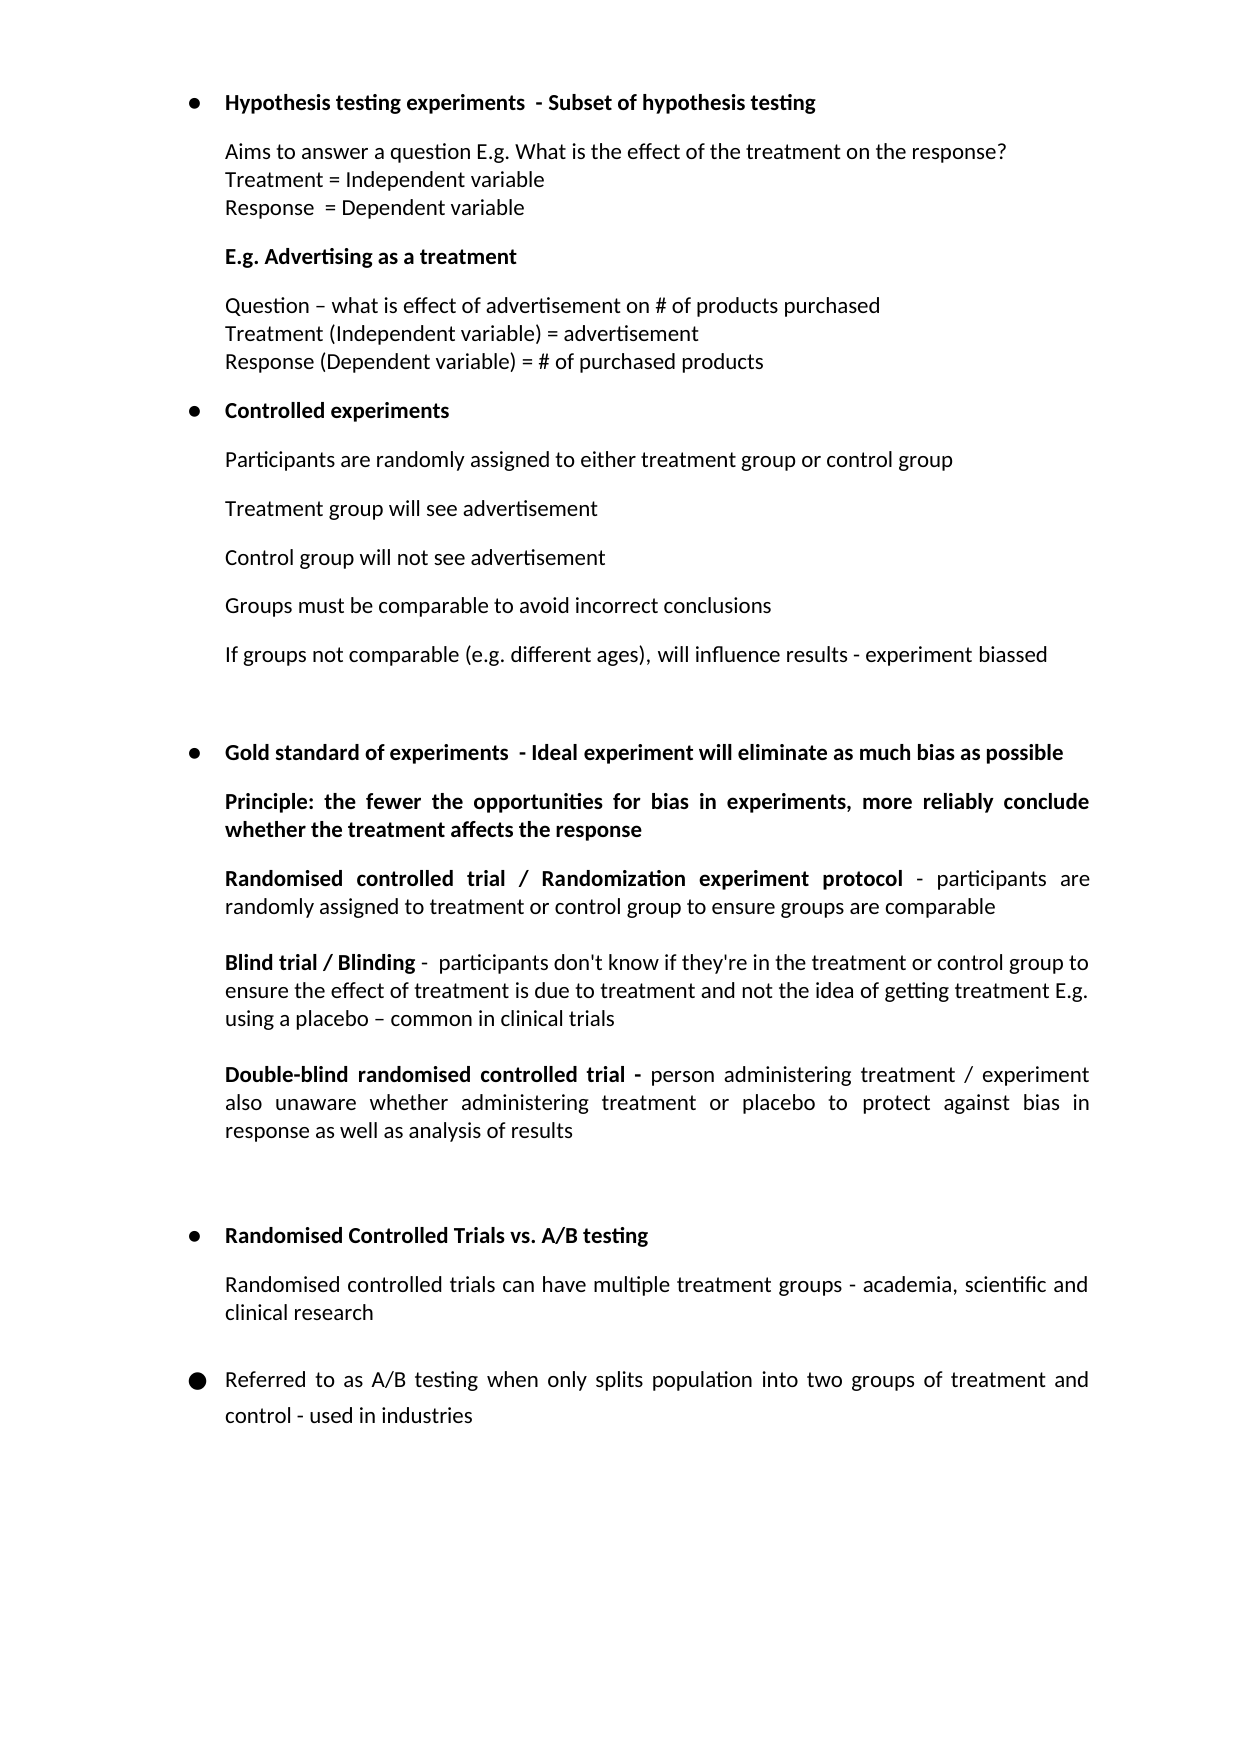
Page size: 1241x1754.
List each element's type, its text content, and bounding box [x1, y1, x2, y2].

text Blind trial / Blinding - participants don't know if they're in the treatment or control group to ensure the effect of treatment is due to treatment and not the idea of getting treatment E.g. using a placebo – common in clinical trials [225, 948, 1090, 1032]
list Gold standard of experiments - Ideal experiment will eliminate as much bias as possible [187, 738, 1090, 766]
list Randomised Controlled Trials vs. A/B testing [187, 1221, 1090, 1249]
text Control group will not see advertisement [225, 543, 1090, 571]
text E.g. Advertising as a treatment [150, 242, 1090, 270]
list Referred to as A/B testing when only splits population into two groups of treatment and control - used in industries [187, 1354, 1090, 1429]
text If groups not comparable (e.g. different ages), will influence results - experiment biassed [150, 640, 1090, 668]
text Treatment = Independent variable [150, 165, 1090, 193]
list Hypothesis testing experiments - Subset of hypothesis testing [187, 88, 1090, 117]
text Randomised controlled trial / Randomization experiment protocol - participants are randomly assigned to treatment or control group to ensure groups are comparable [225, 864, 1090, 920]
text Randomised controlled trials can have multiple treatment groups - academia, scientific and clinical research [225, 1270, 1090, 1326]
text Treatment group will see advertisement [225, 494, 1090, 522]
text Groups must be comparable to avoid incorrect conclusions [225, 591, 1090, 619]
text Principle: the fewer the opportunities for bias in experiments, more reliably conclude whether the treatment affects the response [225, 787, 1090, 843]
text Treatment (Independent variable) = advertisement [225, 319, 1090, 347]
list Controlled experiments [187, 396, 1090, 424]
text Question – what is effect of advertisement on # of products purchased [225, 291, 1090, 319]
text Response (Dependent variable) = # of purchased products [225, 347, 1090, 375]
text Response = Dependent variable [225, 193, 1090, 221]
text Participants are randomly assigned to either treatment group or control group [225, 445, 1090, 473]
text Double-blind randomised controlled trial - person administering treatment / experiment also unaware whether administering treatment or placebo to protect against bias in response as well as analysis of results [225, 1060, 1090, 1144]
text Aims to answer a question E.g. What is the effect of the treatment on the response? [225, 137, 1090, 165]
